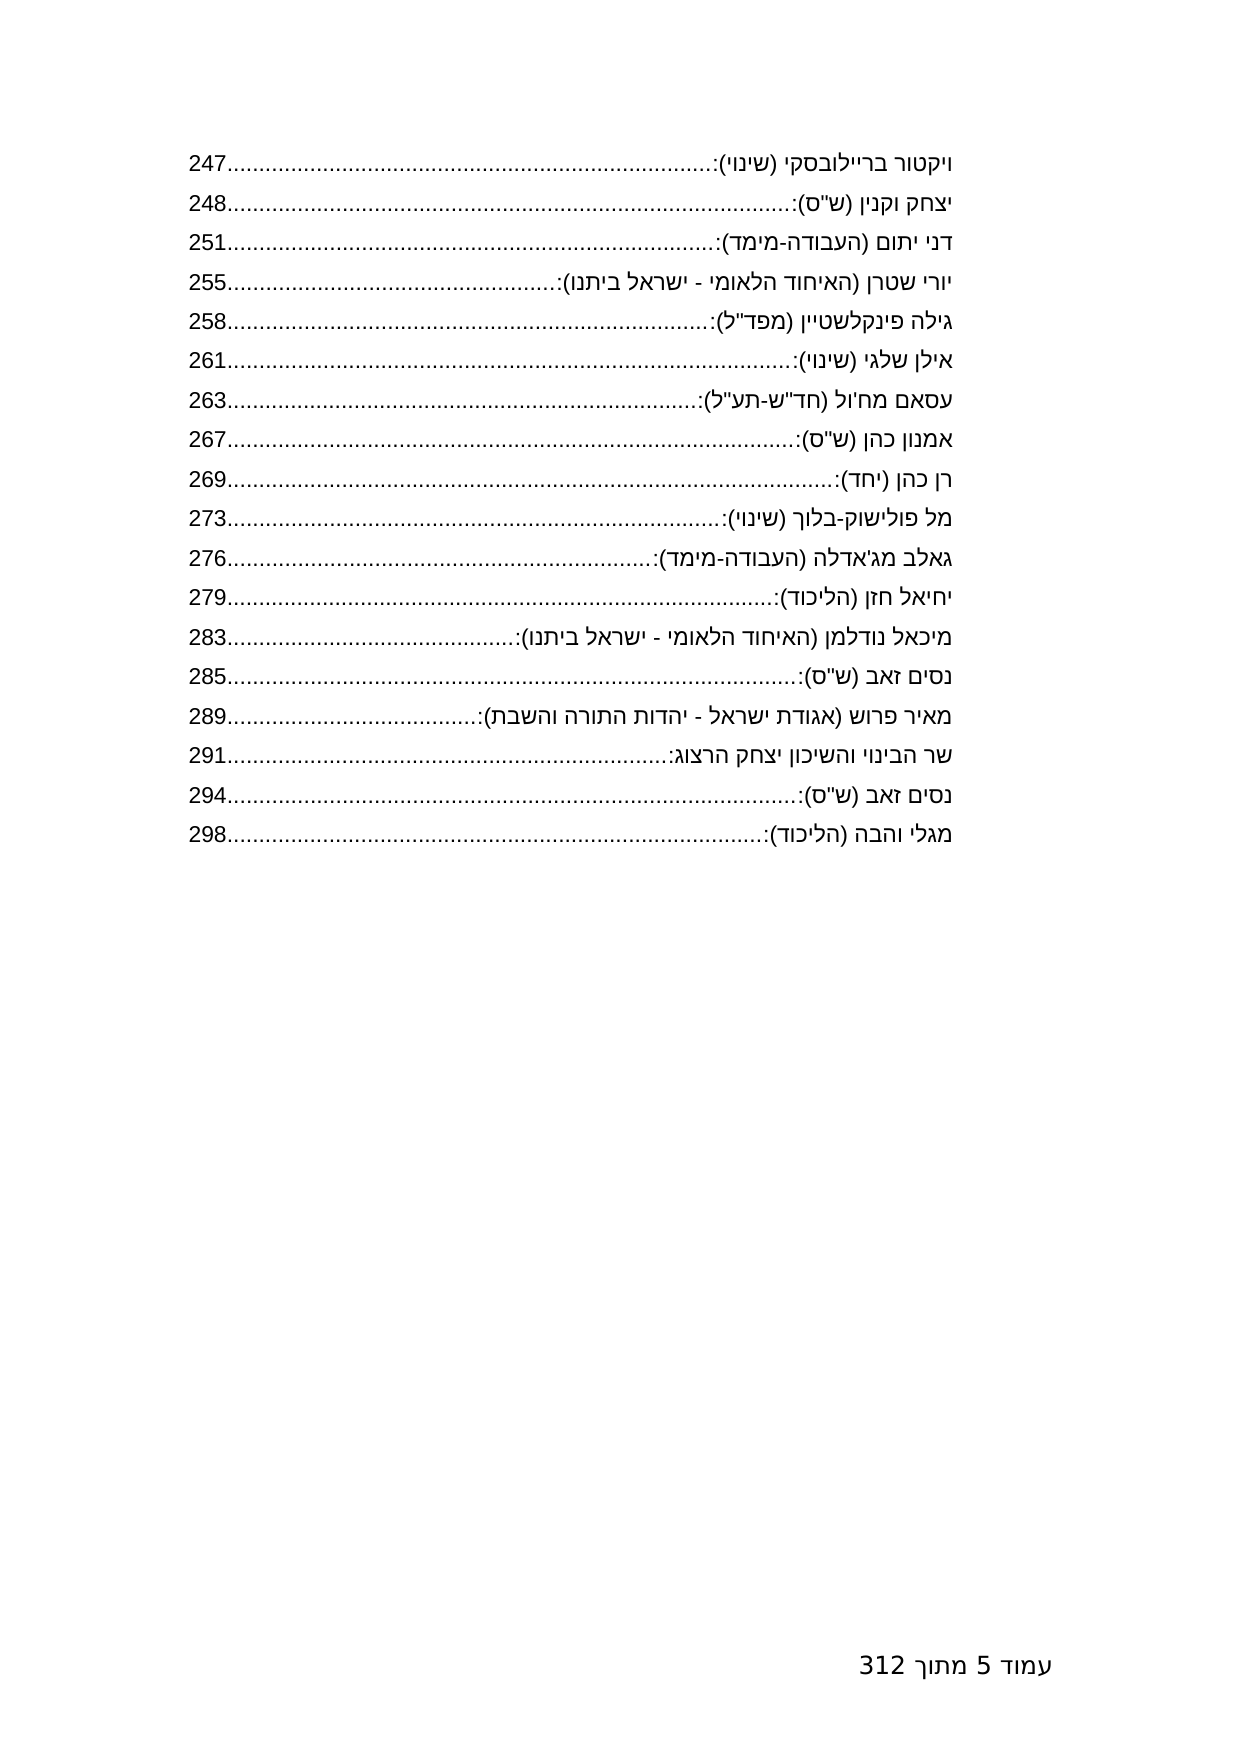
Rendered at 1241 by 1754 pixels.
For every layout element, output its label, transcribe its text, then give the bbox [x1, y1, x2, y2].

text עסאם מח'ול (חד"ש-תע"ל): 263 [187, 387, 953, 413]
text ויקטור בריילובסקי (שינוי): 247 [187, 150, 953, 176]
text גילה פינקלשטיין (מפד"ל): 258 [187, 308, 953, 334]
text אמנון כהן (ש"ס): 267 [187, 426, 953, 453]
text רן כהן (יחד): 269 [187, 466, 953, 492]
text נסים זאב (ש"ס): 294 [187, 782, 953, 808]
text יצחק וקנין (ש"ס): 248 [187, 189, 953, 216]
text גאלב מג'אדלה (העבודה-מימד): 276 [187, 545, 953, 571]
text שר הבינוי והשיכון יצחק הרצוג: 291 [187, 742, 953, 768]
text מאיר פרוש (אגודת ישראל - יהדות התורה והשבת): 289 [187, 703, 953, 729]
text מל פולישוק-בלוך (שינוי): 273 [187, 505, 953, 532]
text נסים זאב (ש"ס): 285 [187, 663, 953, 689]
text מגלי והבה (הליכוד): 298 [187, 821, 953, 847]
text דני יתום (העבודה-מימד): 251 [187, 229, 953, 255]
text יורי שטרן (האיחוד הלאומי - ישראל ביתנו): 255 [187, 268, 953, 295]
text אילן שלגי (שינוי): 261 [187, 347, 953, 374]
text מיכאל נודלמן (האיחוד הלאומי - ישראל ביתנו): 283 [187, 624, 953, 650]
text יחיאל חזן (הליכוד): 279 [187, 584, 953, 611]
